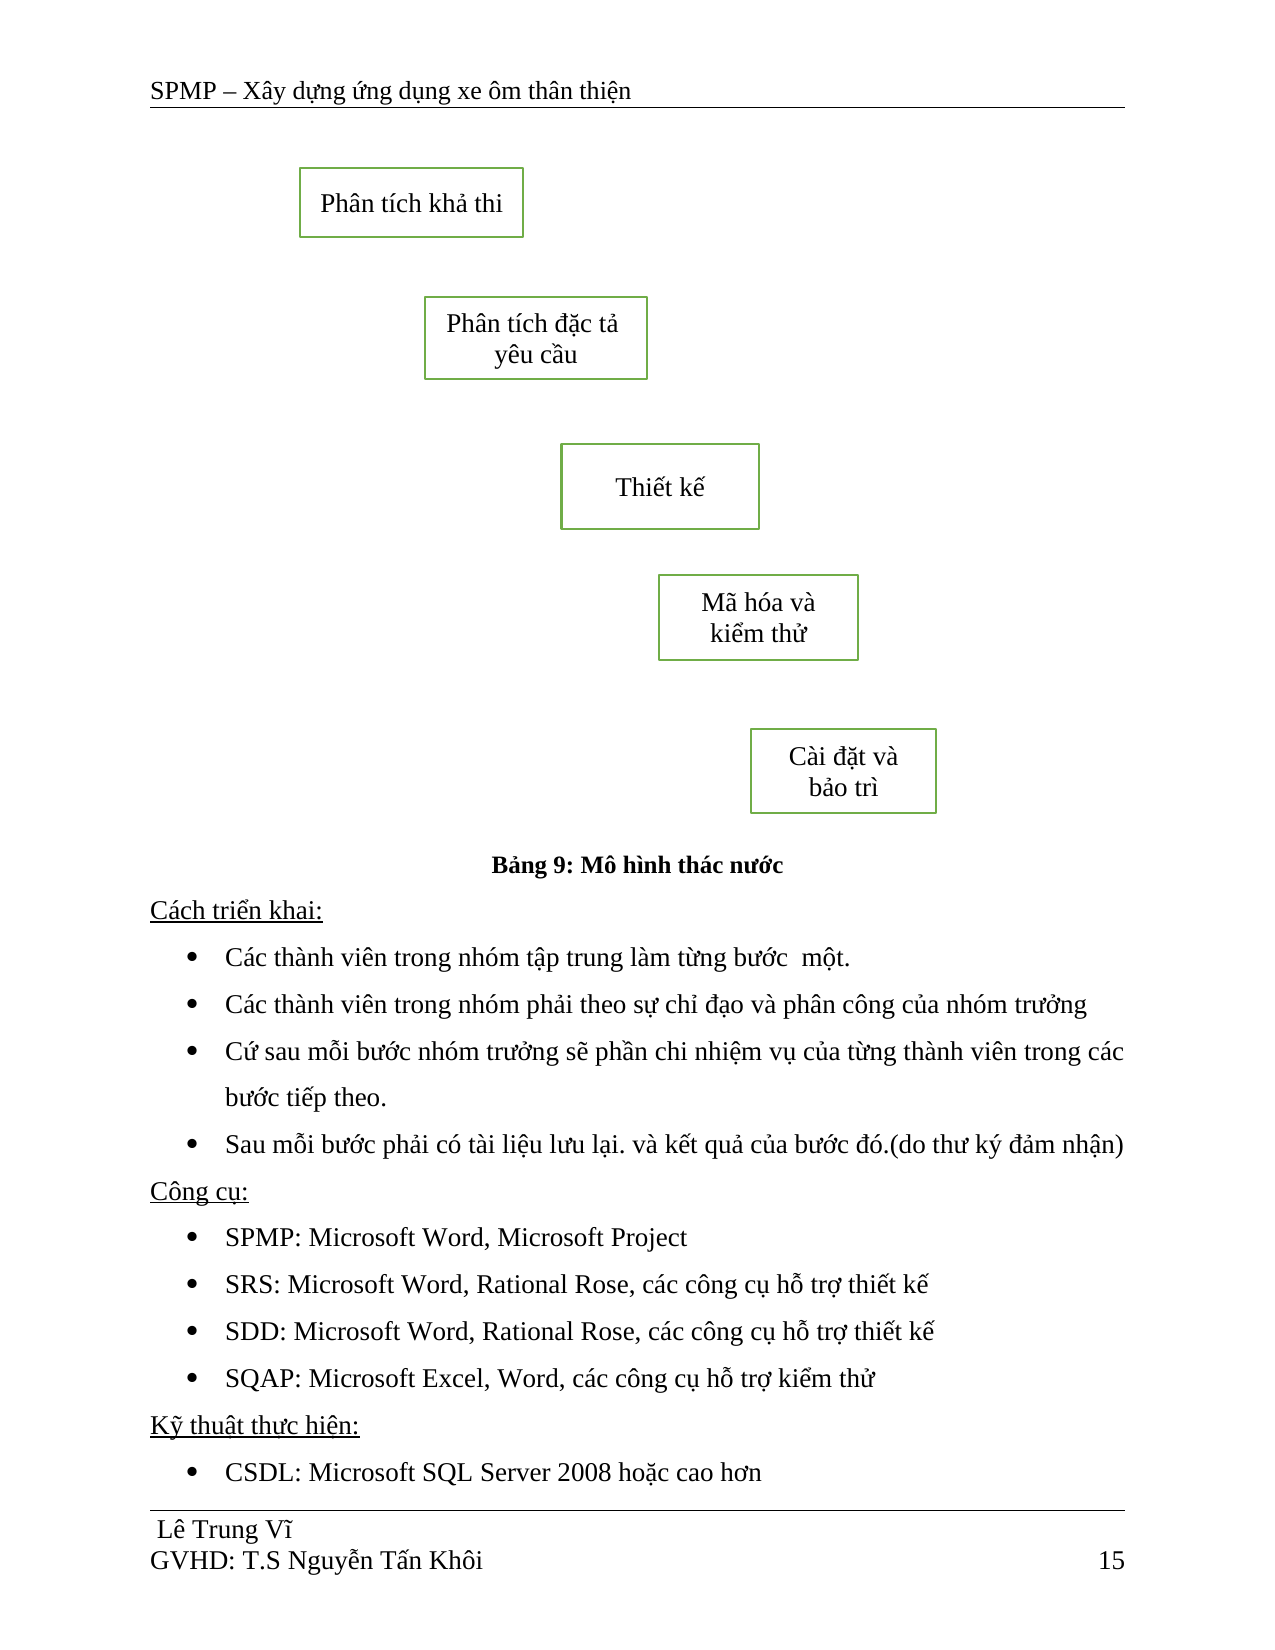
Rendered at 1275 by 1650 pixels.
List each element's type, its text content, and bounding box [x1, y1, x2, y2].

text Công cụ: [150, 1175, 1125, 1206]
list Cứ sau mỗi bước nhóm trưởng sẽ phần chi nhiệm vụ của từng thành viên trong các bước tiếp theo. [187, 1034, 1125, 1112]
list Các thành viên trong nhóm tập trung làm từng bước một. [187, 941, 1125, 972]
list Các thành viên trong nhóm phải theo sự chỉ đạo và phân công của nhóm trưởng [187, 988, 1125, 1019]
text Kỹ thuật thực hiện: [150, 1409, 1125, 1440]
list CSDL: Microsoft SQL Server 2008 hoặc cao hơn [187, 1456, 1125, 1487]
list Sau mỗi bước phải có tài liệu lưu lại. và kết quả của bước đó.(do thư ký đảm nhận) [187, 1128, 1125, 1159]
list SQAP: Microsoft Excel, Word, các công cụ hỗ trợ kiểm thử [187, 1362, 1125, 1393]
list SRS: Microsoft Word, Rational Rose, các công cụ hỗ trợ thiết kế [187, 1268, 1125, 1300]
text Cách triển khai: [150, 894, 1125, 925]
text Bảng 9: Mô hình thác nước [150, 851, 1125, 879]
list SPMP: Microsoft Word, Microsoft Project [187, 1222, 1125, 1253]
list SDD: Microsoft Word, Rational Rose, các công cụ hỗ trợ thiết kế [187, 1315, 1125, 1347]
